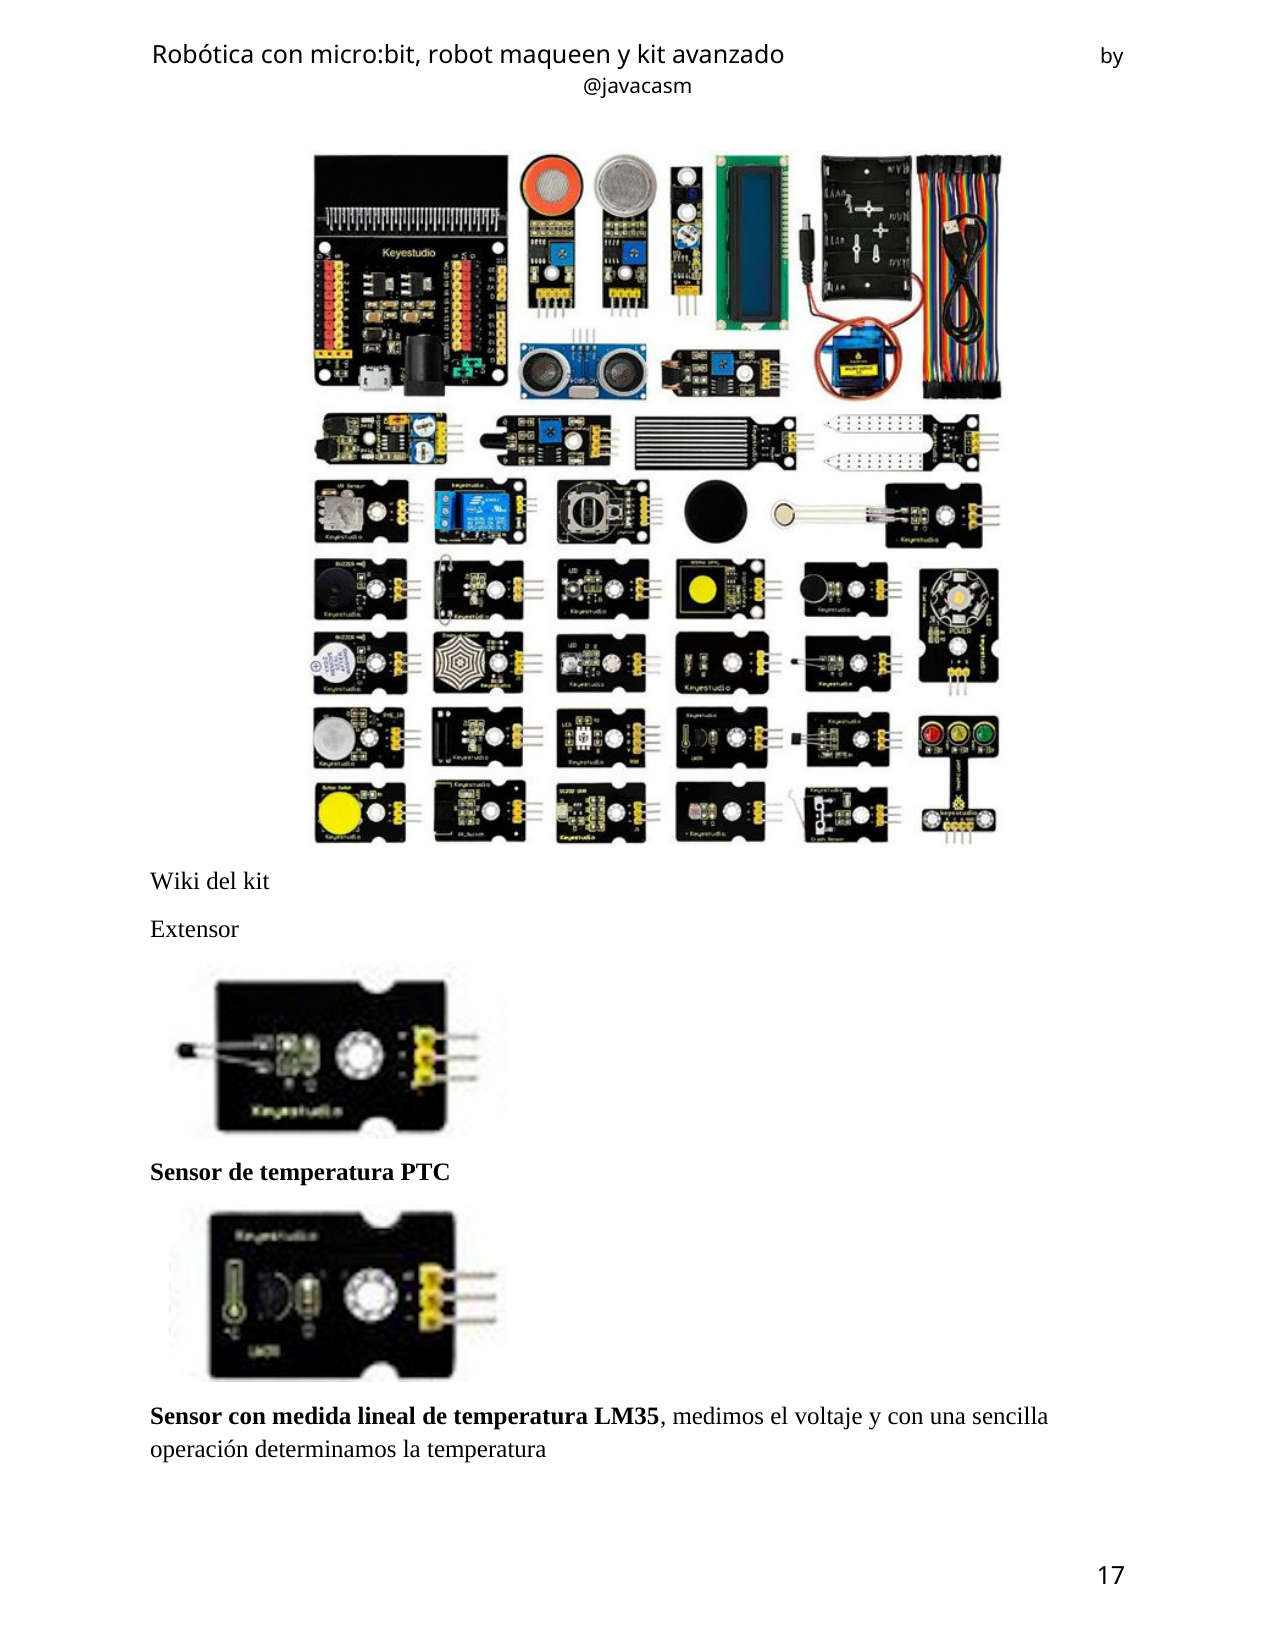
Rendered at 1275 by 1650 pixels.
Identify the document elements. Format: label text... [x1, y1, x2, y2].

text Sensor con medida lineal de temperatura LM35, medimos el voltaje y con una sencilla operación determinamos la temperatura [150, 1401, 1125, 1462]
picture [168, 150, 1144, 848]
text Extensor [150, 914, 1125, 942]
picture [168, 961, 507, 1139]
text Wiki del kit [150, 866, 1125, 895]
text Sensor de temperatura PTC [150, 1157, 1125, 1186]
picture [168, 1204, 507, 1382]
